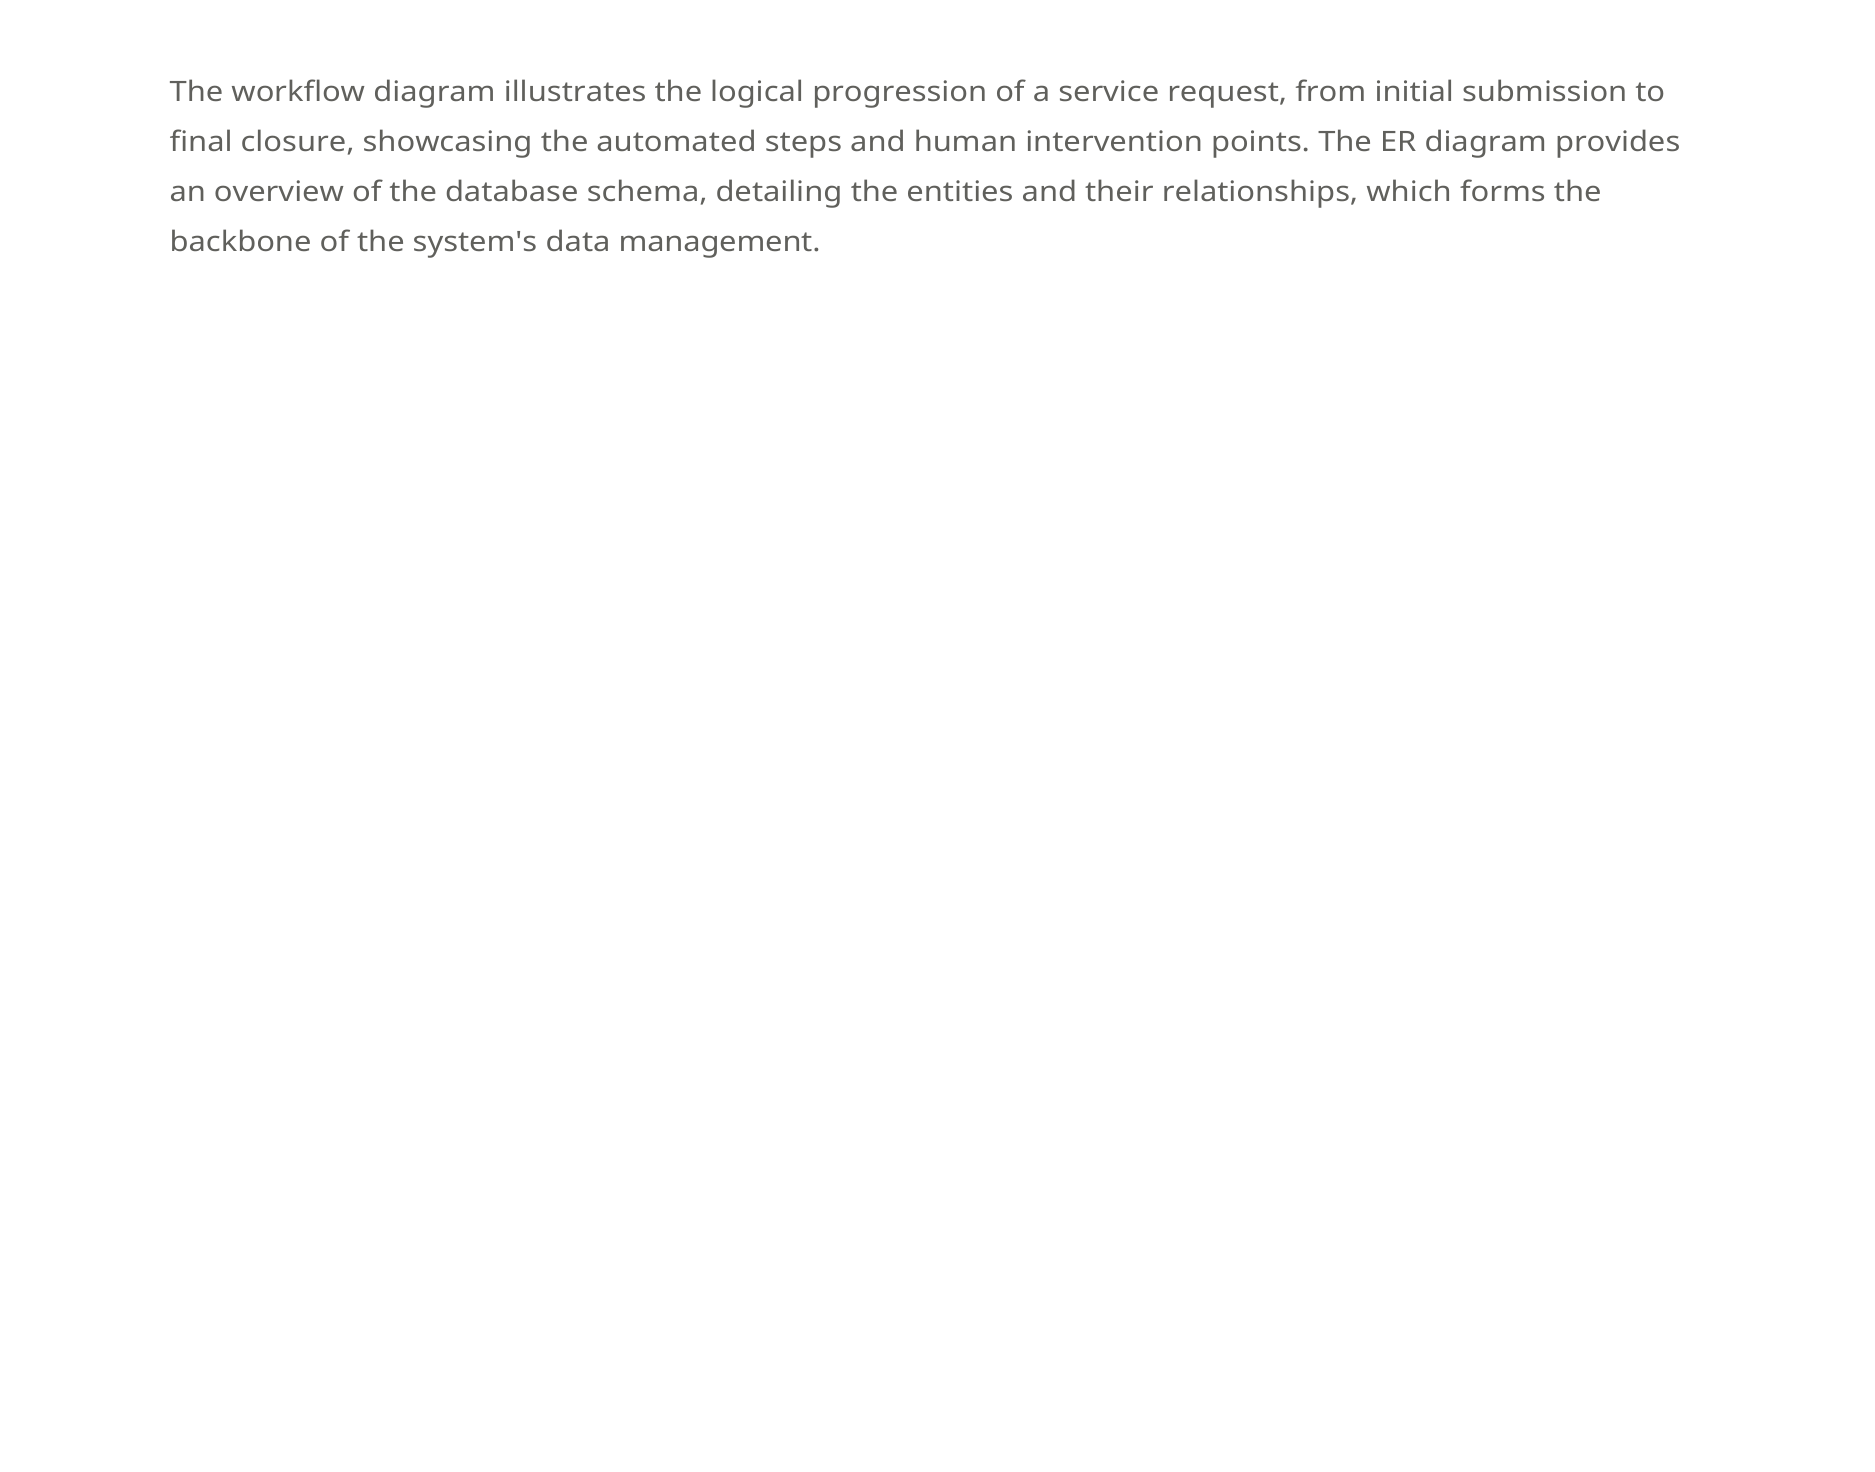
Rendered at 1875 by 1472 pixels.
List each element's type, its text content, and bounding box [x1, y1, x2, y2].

text The workflow diagram illustrates the logical progression of a service request, from initial submission to final closure, showcasing the automated steps and human intervention points. The ER diagram provides an overview of the database schema, detailing the entities and their relationships, which forms the backbone of the system's data management. [169, 71, 1709, 260]
